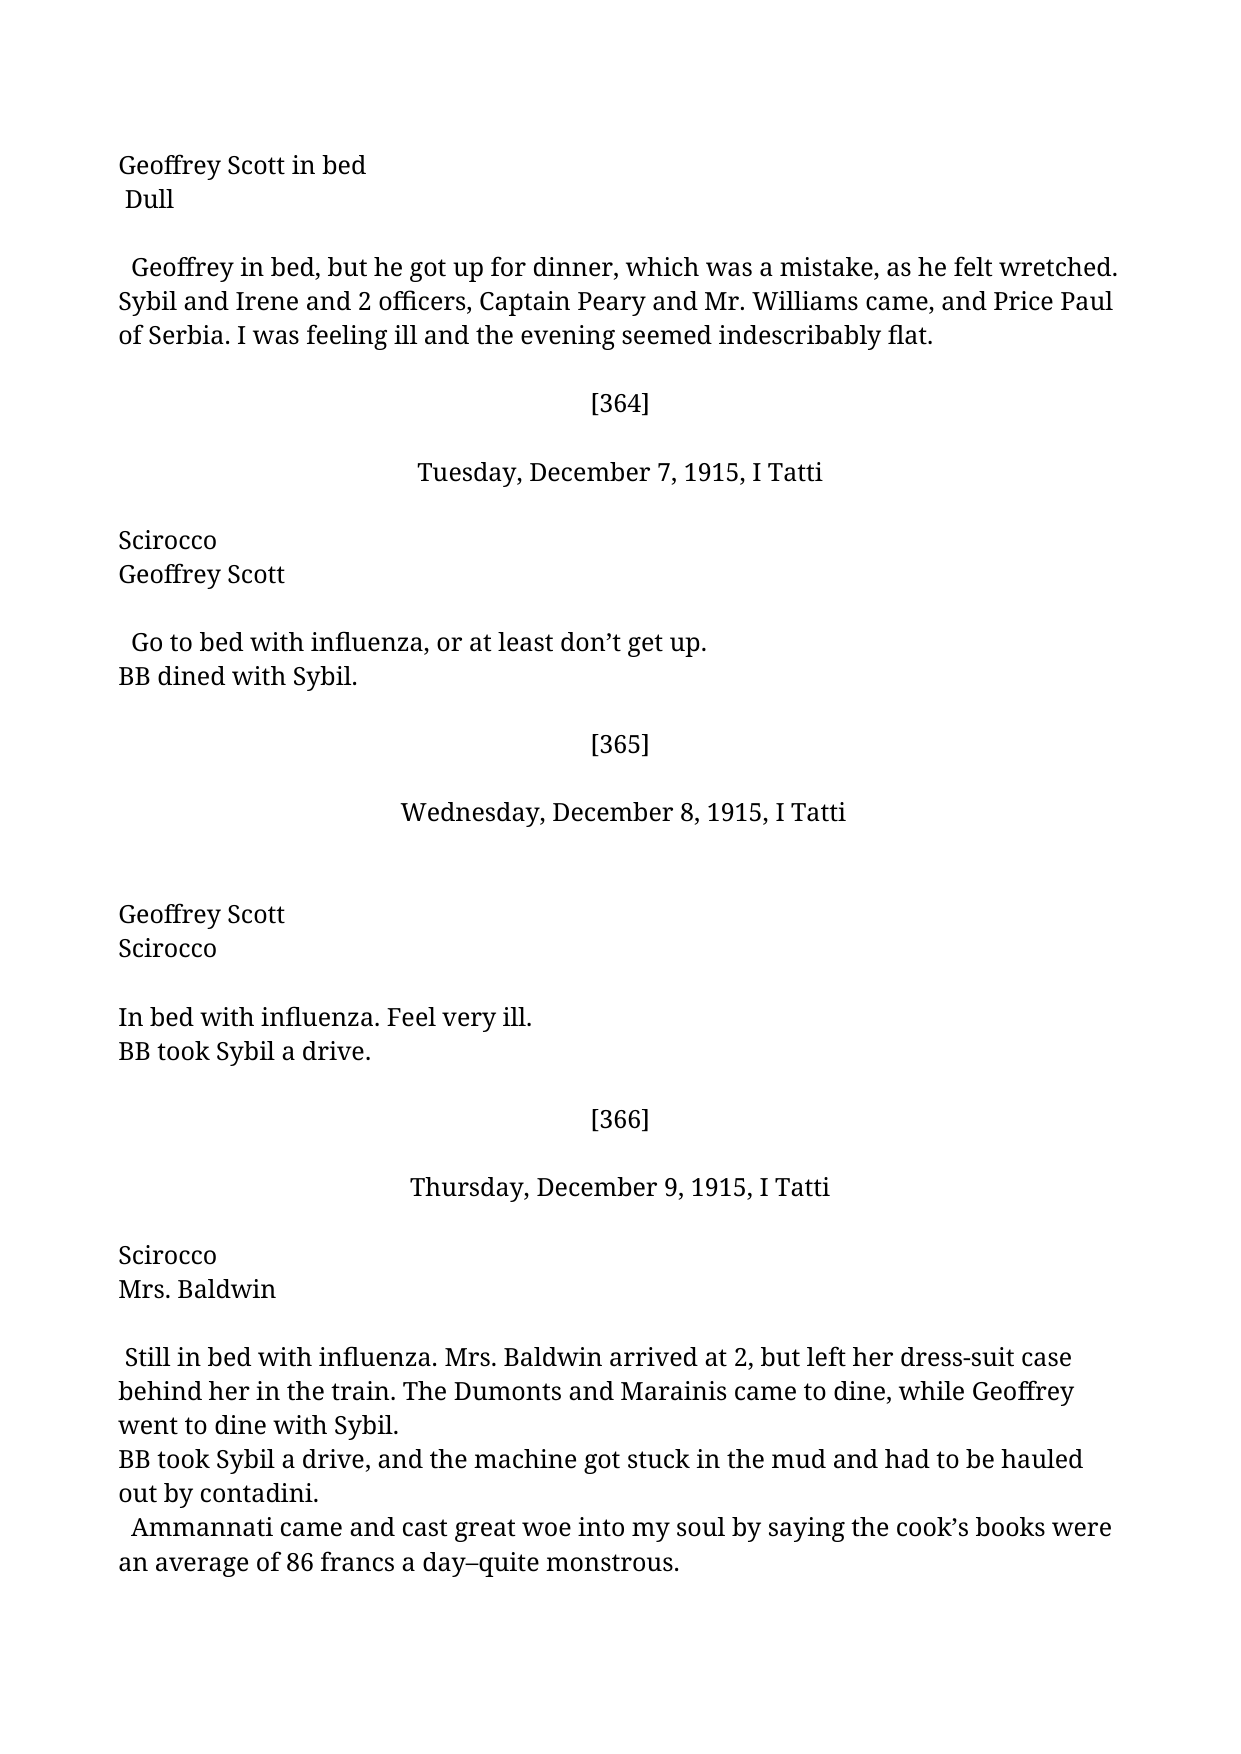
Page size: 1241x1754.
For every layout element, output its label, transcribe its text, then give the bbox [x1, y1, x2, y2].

text Go to bed with influenza, or at least don’t get up. [118, 624, 1122, 658]
text Geoffrey Scott in bed [118, 148, 1122, 182]
text Ammannati came and cast great woe into my soul by saying the cook’s books were an average of 86 francs a day–quite monstrous. [118, 1510, 1122, 1578]
text BB took Sybil a drive. [118, 1033, 1122, 1067]
text [366] [118, 1101, 1122, 1135]
text Mrs. Baldwin [118, 1272, 1122, 1306]
text Still in bed with influenza. Mrs. Baldwin arrived at 2, but left her dress-suit case behind her in the train. The Dumonts and Marainis came to dine, while Geoffrey went to dine with Sybil. [118, 1340, 1122, 1442]
text Scirocco [118, 1238, 1122, 1272]
text Geoffrey Scott [118, 897, 1122, 931]
text [364] [118, 386, 1122, 420]
text BB dined with Sybil. [118, 658, 1122, 693]
text Scirocco [118, 522, 1122, 556]
text Geoffrey Scott [118, 556, 1122, 590]
text [365] [118, 727, 1122, 761]
text Geoffrey in bed, but he got up for dinner, which was a mistake, as he felt wretched. [118, 250, 1122, 284]
text Scirocco [118, 931, 1122, 965]
text Thursday, December 9, 1915, I Tatti [118, 1169, 1122, 1203]
text Sybil and Irene and 2 officers, Captain Peary and Mr. Williams came, and Price Paul of Serbia. I was feeling ill and the evening seemed indescribably flat. [118, 284, 1122, 352]
text Wednesday, December 8, 1915, I Tatti [118, 795, 1122, 829]
text Dull [118, 182, 1122, 216]
text Tuesday, December 7, 1915, I Tatti [118, 454, 1122, 488]
text In bed with influenza. Feel very ill. [118, 999, 1122, 1033]
text BB took Sybil a drive, and the machine got stuck in the mud and had to be hauled out by contadini. [118, 1442, 1122, 1510]
